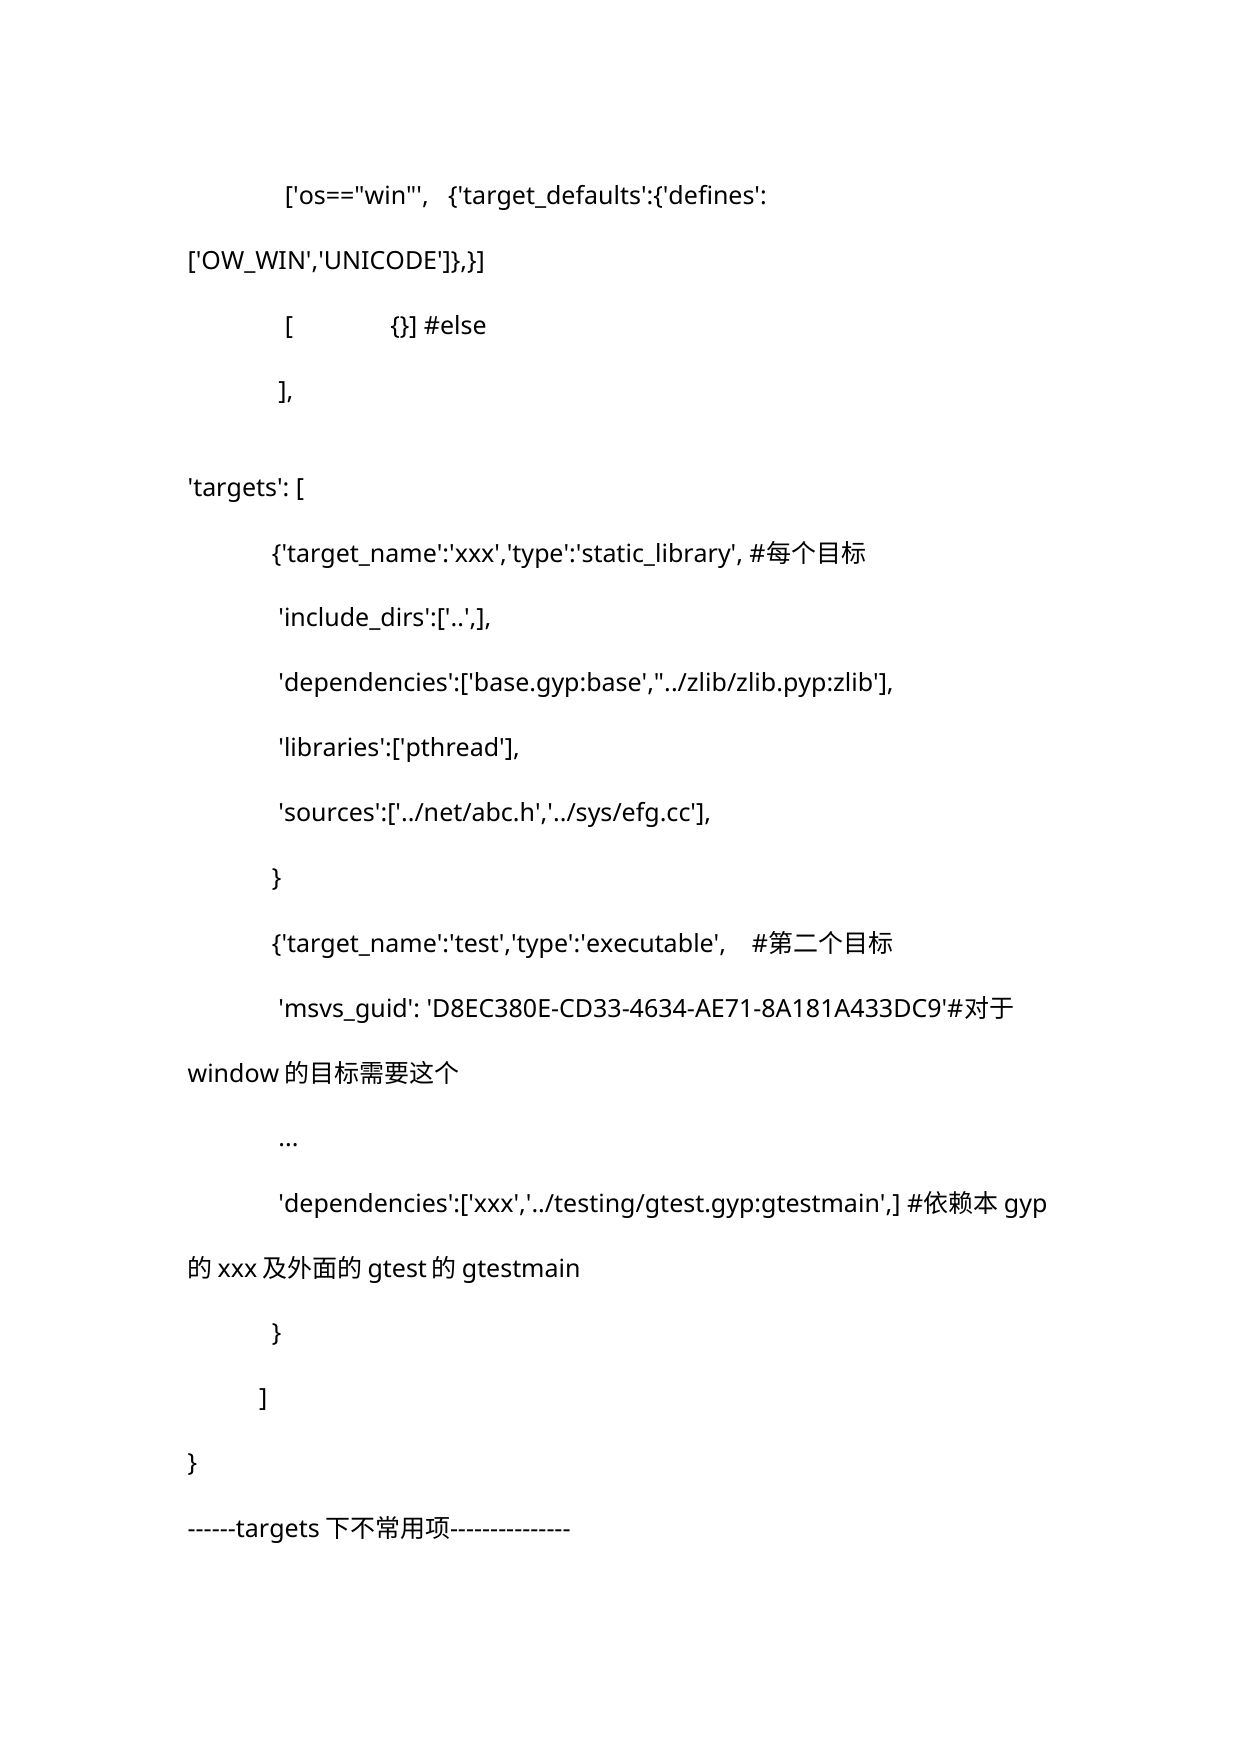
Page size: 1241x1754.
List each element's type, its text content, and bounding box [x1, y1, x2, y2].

text 'libraries':['pthread'], [187, 714, 1053, 779]
text ... [187, 1104, 1053, 1169]
text 'include_dirs':['..',], [187, 584, 1053, 649]
text 'targets': [ [187, 454, 1053, 519]
text ], [187, 357, 1053, 422]
text ------targets下不常用项--------------- [187, 1494, 1053, 1559]
text 'dependencies':['xxx','../testing/gtest.gyp:gtestmain',] #依赖本gyp的xxx及外面的gtest的gtestmain [187, 1169, 1053, 1299]
text {'target_name':'xxx','type':'static_library', #每个目标 [187, 519, 1053, 584]
text 'sources':['../net/abc.h','../sys/efg.cc'], [187, 779, 1053, 844]
text 'msvs_guid': 'D8EC380E-CD33-4634-AE71-8A181A433DC9'#对于window的目标需要这个 [187, 974, 1053, 1104]
text } [187, 1299, 1053, 1364]
text } [187, 844, 1053, 909]
text [ {}] #else [187, 292, 1053, 357]
text 'dependencies':['base.gyp:base',"../zlib/zlib.pyp:zlib'], [187, 649, 1053, 714]
text } [187, 1429, 1053, 1494]
text ] [187, 1364, 1053, 1429]
text {'target_name':'test','type':'executable', #第二个目标 [187, 909, 1053, 974]
text ['os=="win"', {'target_defaults':{'defines':['OW_WIN','UNICODE']},}] [187, 162, 1053, 292]
